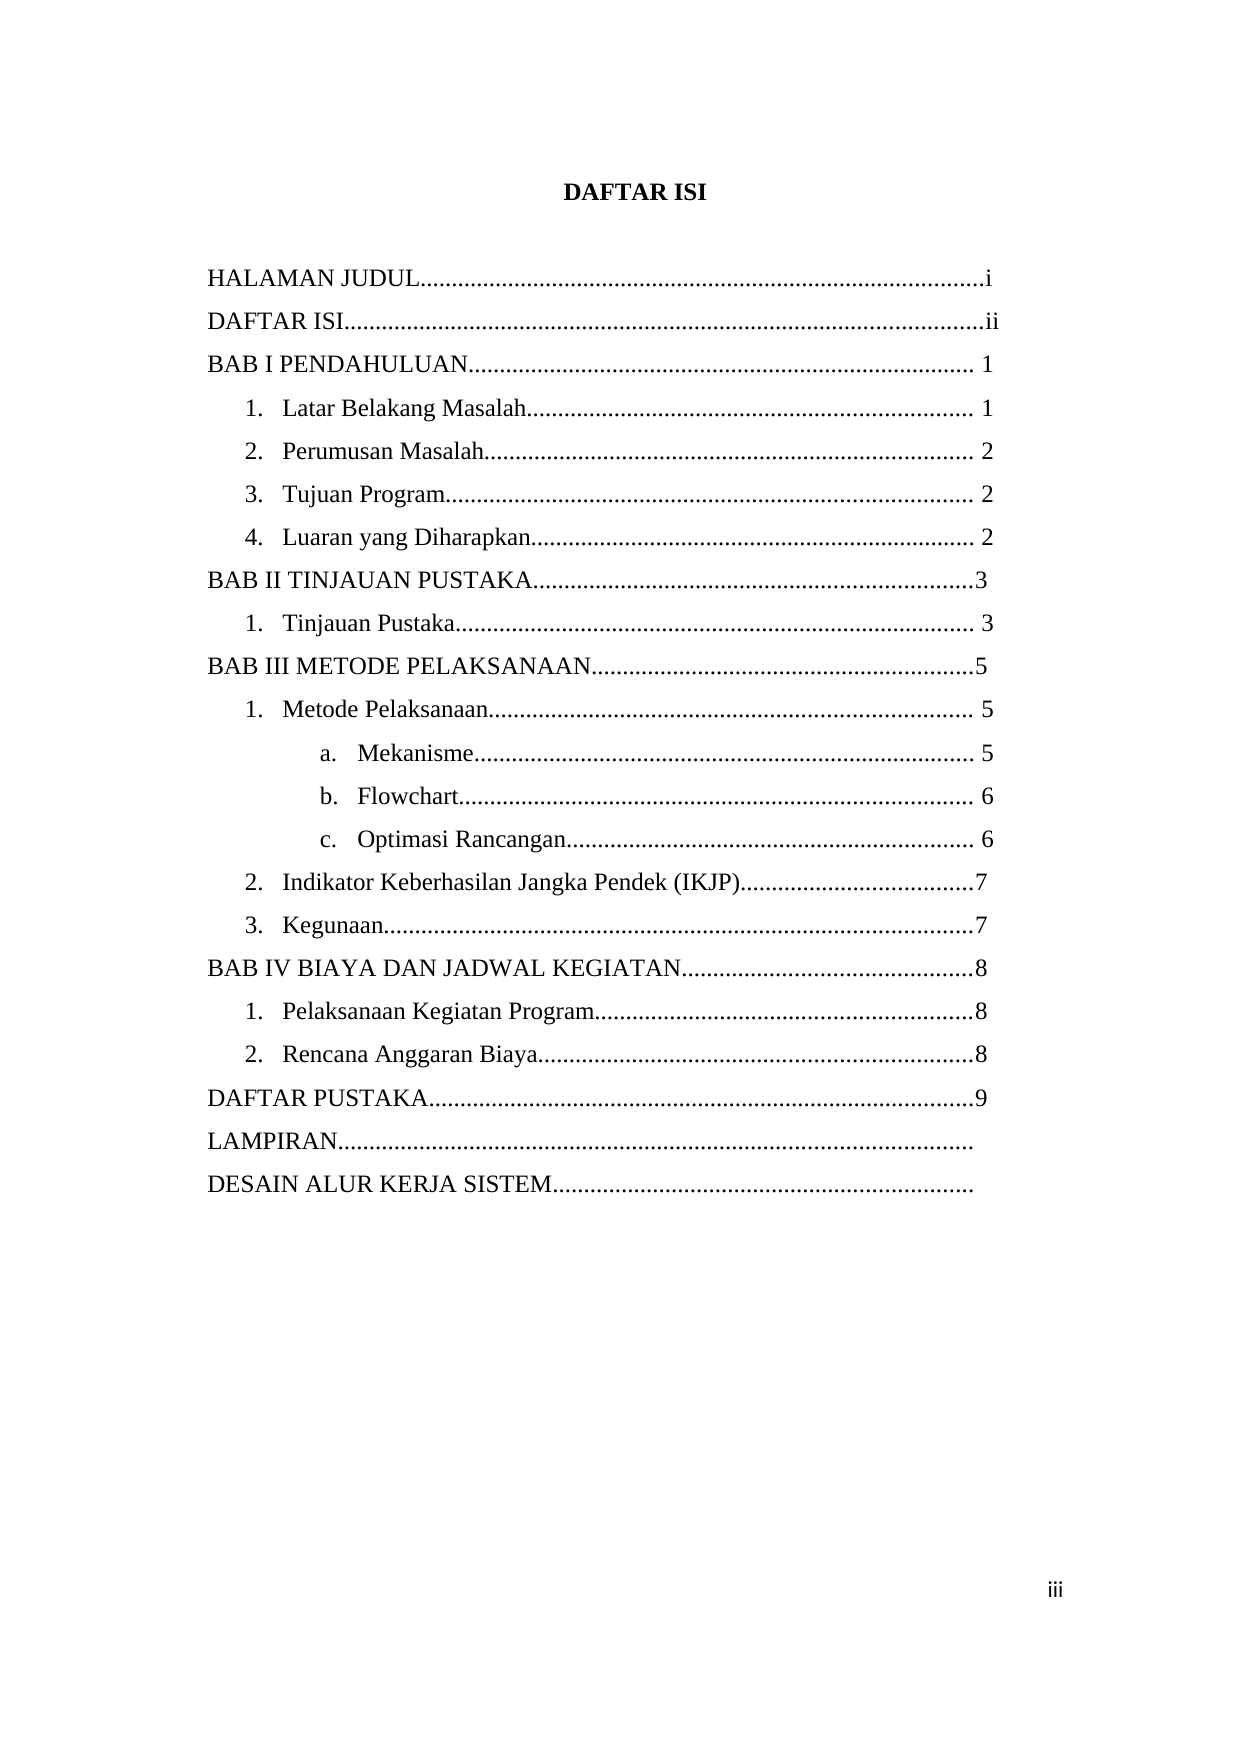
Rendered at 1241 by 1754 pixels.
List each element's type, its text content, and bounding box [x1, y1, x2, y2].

list Latar Belakang Masalah 1 [244, 393, 1049, 421]
text BAB III METODE PELAKSANAAN 5 [207, 651, 1049, 680]
list Rencana Anggaran Biaya 8 [244, 1039, 1049, 1068]
list Tujuan Program 2 [244, 479, 1049, 508]
list Mekanisme 5 [319, 738, 1049, 766]
list Tinjauan Pustaka 3 [244, 608, 1049, 637]
list Indikator Keberhasilan Jangka Pendek (IKJP) 7 [244, 867, 1049, 896]
list Luaran yang Diharapkan 2 [244, 522, 1049, 551]
text DAFTAR PUSTAKA 9 [207, 1083, 1049, 1111]
text DAFTAR ISI [207, 177, 1063, 206]
text HALAMAN JUDUL i [207, 263, 1063, 292]
list Metode Pelaksanaan 5 [244, 694, 1049, 723]
list Perumusan Masalah 2 [244, 436, 1049, 464]
text DESAIN ALUR KERJA SISTEM [207, 1169, 1049, 1198]
list Optimasi Rancangan 6 [319, 824, 1049, 853]
text LAMPIRAN [207, 1126, 1049, 1154]
text BAB I PENDAHULUAN 1 [207, 349, 1049, 378]
text DAFTAR ISI ii [207, 306, 1063, 335]
list Pelaksanaan Kegiatan Program 8 [244, 996, 1049, 1025]
list Kegunaan 7 [244, 910, 1049, 939]
text BAB IV BIAYA DAN JADWAL KEGIATAN 8 [207, 953, 1049, 982]
list Flowchart 6 [319, 781, 1049, 809]
text BAB II TINJAUAN PUSTAKA 3 [207, 565, 1049, 594]
